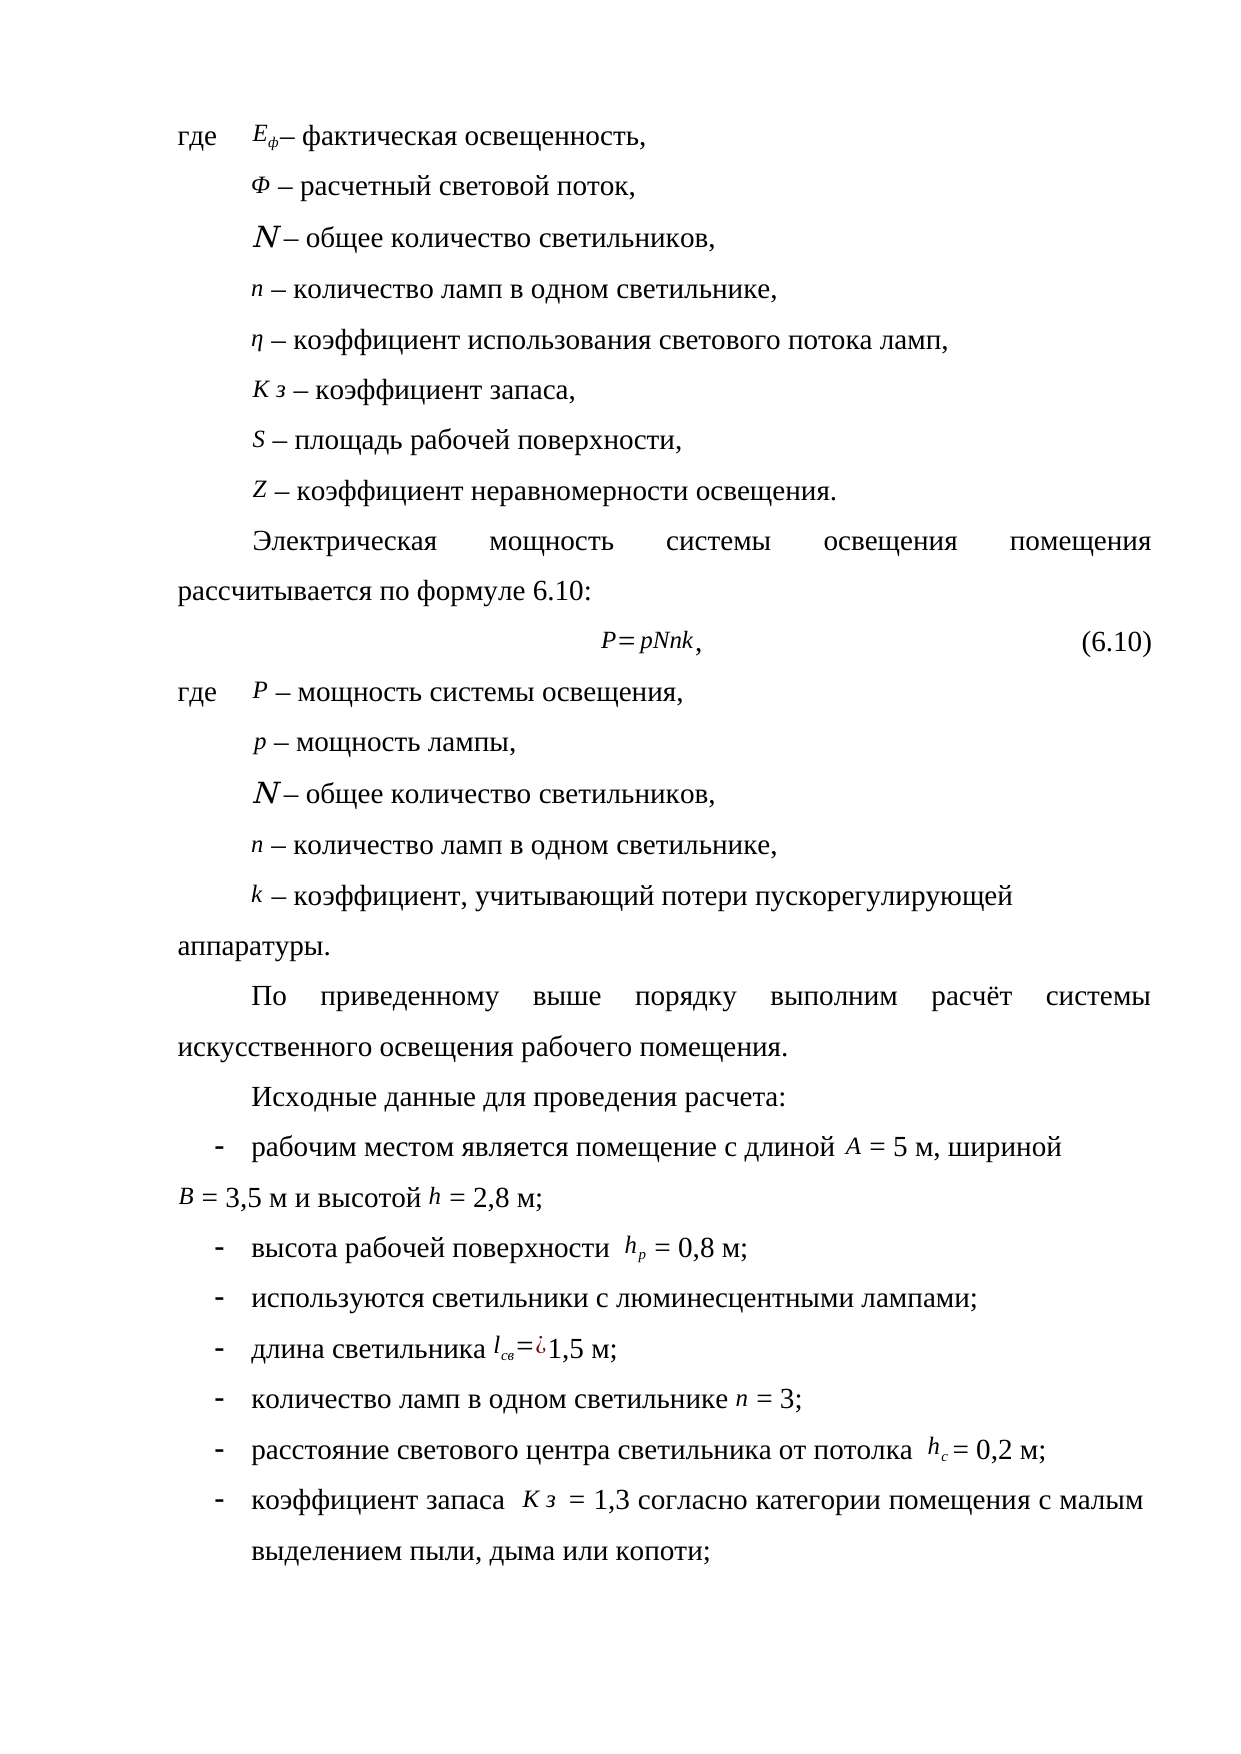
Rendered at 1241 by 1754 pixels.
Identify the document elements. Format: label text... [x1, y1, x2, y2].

text – коэффициент, учитывающий потери пускорегулирующей аппаратуры. [177, 878, 1152, 962]
text , (6.10) [177, 624, 1152, 657]
text – количество ламп в одном светильнике, [177, 827, 1152, 861]
list коэффициент запаса = 1,3 согласно категории помещения с малым выделением пыли, дыма или копоти; [177, 1482, 1152, 1566]
list рабочим местом является помещение с длиной = 5 м, шириной = 3,5 м и высотой = 2,8 м; [177, 1129, 1152, 1213]
text – коэффициент запаса, [177, 372, 1152, 406]
text – количество ламп в одном светильнике, [177, 272, 1152, 305]
text N – общее количество светильников, [177, 219, 1152, 254]
text Электрическая мощность системы освещения помещения рассчитывается по формуле 6.10: [177, 523, 1152, 607]
text По приведенному выше порядку выполним расчёт системы искусственного освещения рабочего помещения. [177, 978, 1152, 1062]
text – площадь рабочей поверхности, [177, 422, 1152, 456]
text – коэффициент неравномерности освещения. [177, 473, 1152, 506]
list используются светильники с люминесцентными лампами; [177, 1281, 1152, 1314]
text Исходные данные для проведения расчета: [177, 1079, 1152, 1113]
list количество ламп в одном светильнике = 3; [177, 1381, 1152, 1415]
text – расчетный световой поток, [177, 168, 1152, 202]
text N – общее количество светильников, [177, 775, 1152, 810]
text – мощность лампы, [177, 724, 1152, 758]
text где – мощность системы освещения, [177, 674, 1152, 708]
list длина светильника 1,5 м; [177, 1331, 1152, 1364]
list расстояние светового центра светильника от потолка = 0,2 м; [177, 1432, 1152, 1465]
text где – фактическая освещенность, [177, 118, 1152, 152]
text – коэффициент использования светового потока ламп, [177, 322, 1152, 355]
list высота рабочей поверхности = 0,8 м; [177, 1230, 1152, 1264]
